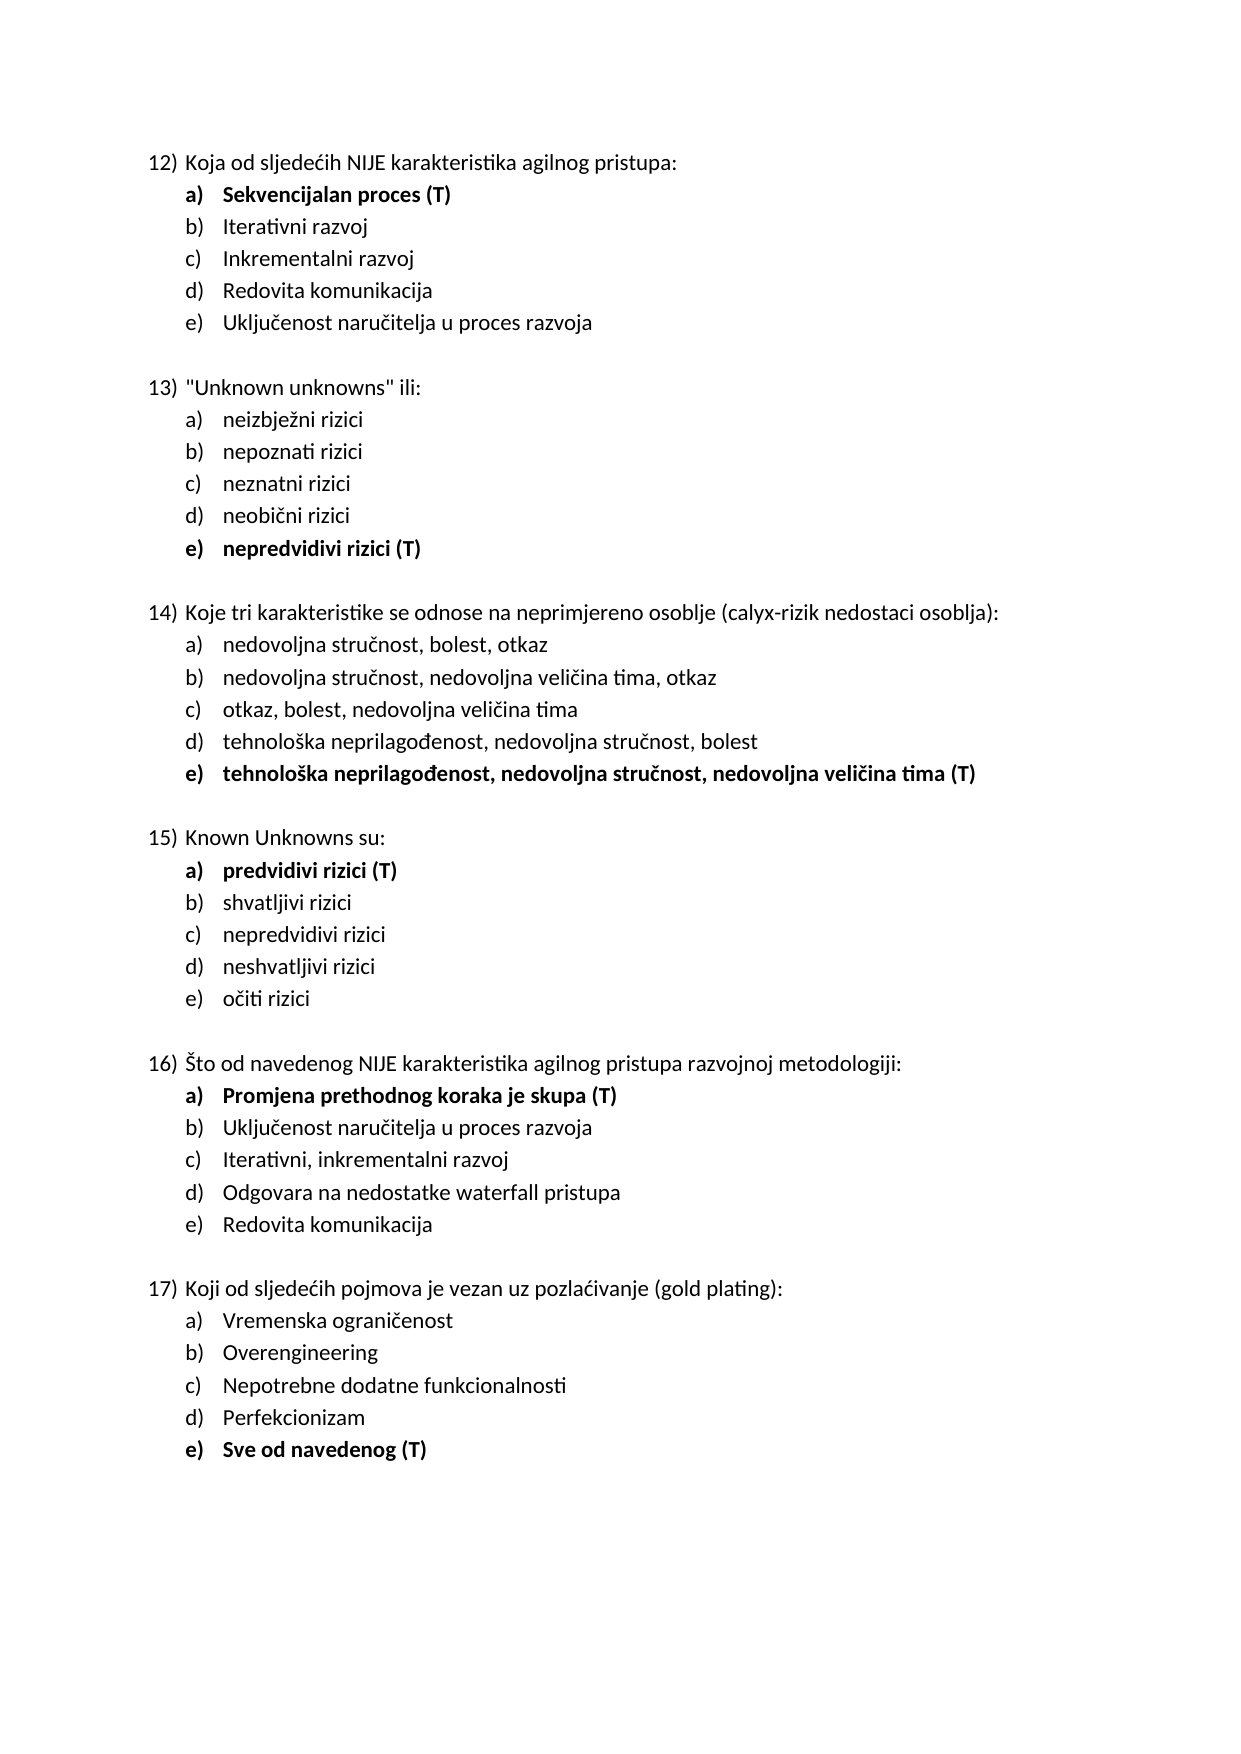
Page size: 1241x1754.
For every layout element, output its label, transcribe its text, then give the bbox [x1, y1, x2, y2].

list očiti rizici [185, 984, 1093, 1012]
list Koji od sljedećih pojmova je vezan uz pozlaćivanje (gold plating): [148, 1274, 1093, 1302]
list otkaz, bolest, nedovoljna veličina tima [185, 695, 1093, 723]
list nedovoljna stručnost, nedovoljna veličina tima, otkaz [185, 663, 1093, 691]
list neznatni rizici [185, 469, 1093, 497]
list nedovoljna stručnost, bolest, otkaz [185, 630, 1093, 658]
list Što od navedenog NIJE karakteristika agilnog pristupa razvojnoj metodologiji: [148, 1049, 1093, 1077]
list Perfekcionizam [185, 1403, 1093, 1431]
list Iterativni razvoj [185, 212, 1093, 240]
list shvatljivi rizici [185, 888, 1093, 916]
list Koje tri karakteristike se odnose na neprimjereno osoblje (calyx-rizik nedostaci osoblja): [148, 598, 1093, 626]
list Koja od sljedećih NIJE karakteristika agilnog pristupa: [148, 148, 1093, 176]
list "Unknown unknowns" ili: [148, 373, 1093, 401]
list neobični rizici [185, 502, 1093, 530]
list neizbježni rizici [185, 405, 1093, 433]
list Redovita komunikacija [185, 1210, 1093, 1238]
list Odgovara na nedostatke waterfall pristupa [185, 1178, 1093, 1206]
list Promjena prethodnog koraka je skupa (T) [185, 1081, 1093, 1109]
list Redovita komunikacija [185, 276, 1093, 304]
list Uključenost naručitelja u proces razvoja [185, 1113, 1093, 1141]
list Uključenost naručitelja u proces razvoja [185, 308, 1093, 337]
list Sekvencijalan proces (T) [185, 180, 1093, 208]
list neshvatljivi rizici [185, 952, 1093, 980]
list Nepotrebne dodatne funkcionalnosti [185, 1371, 1093, 1399]
list Sve od navedenog (T) [185, 1435, 1093, 1463]
list Overengineering [185, 1338, 1093, 1367]
list tehnološka neprilagođenost, nedovoljna stručnost, nedovoljna veličina tima (T) [185, 759, 1093, 787]
list tehnološka neprilagođenost, nedovoljna stručnost, bolest [185, 727, 1093, 755]
list Inkrementalni razvoj [185, 244, 1093, 272]
list predvidivi rizici (T) [185, 856, 1093, 884]
list nepredvidivi rizici [185, 920, 1093, 948]
list nepredvidivi rizici (T) [185, 534, 1093, 562]
list Vremenska ograničenost [185, 1306, 1093, 1334]
list nepoznati rizici [185, 437, 1093, 465]
list Iterativni, inkrementalni razvoj [185, 1145, 1093, 1173]
list Known Unknowns su: [148, 823, 1093, 852]
